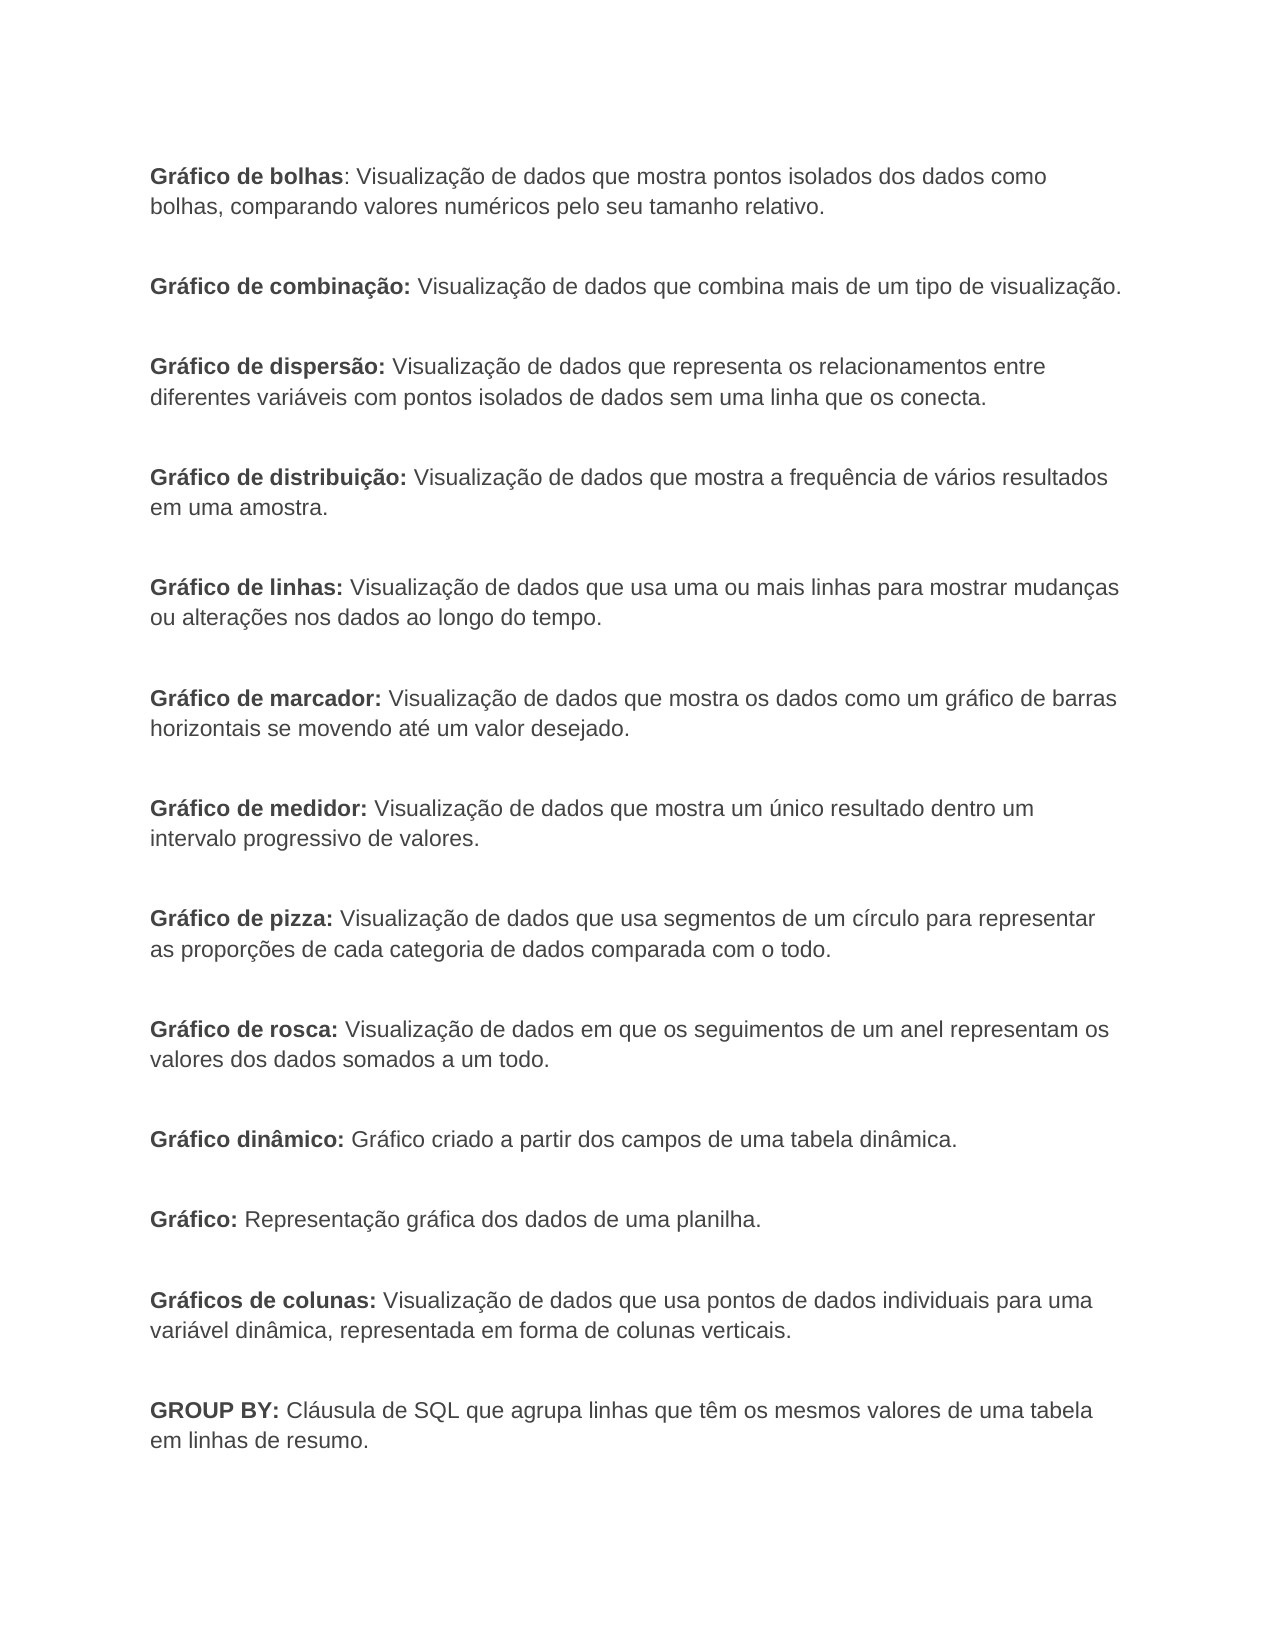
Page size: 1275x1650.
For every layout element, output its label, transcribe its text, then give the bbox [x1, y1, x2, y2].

text GROUP BY: Cláusula de SQL que agrupa linhas que têm os mesmos valores de uma tabela em linhas de resumo. [150, 1397, 1125, 1454]
text Gráfico de bolhas: Visualização de dados que mostra pontos isolados dos dados como bolhas, comparando valores numéricos pelo seu tamanho relativo. [150, 163, 1125, 219]
text Gráfico: Representação gráfica dos dados de uma planilha. [150, 1206, 1125, 1233]
text Gráfico de marcador: Visualização de dados que mostra os dados como um gráfico de barras horizontais se movendo até um valor desejado. [150, 684, 1125, 741]
text Gráfico de linhas: Visualização de dados que usa uma ou mais linhas para mostrar mudanças ou alterações nos dados ao longo do tempo. [150, 574, 1125, 631]
text Gráfico dinâmico: Gráfico criado a partir dos campos de uma tabela dinâmica. [150, 1126, 1125, 1153]
text Gráficos de colunas: Visualização de dados que usa pontos de dados individuais para uma variável dinâmica, representada em forma de colunas verticais. [150, 1287, 1125, 1343]
text Gráfico de medidor: Visualização de dados que mostra um único resultado dentro um intervalo progressivo de valores. [150, 795, 1125, 852]
text Gráfico de dispersão: Visualização de dados que representa os relacionamentos entre diferentes variáveis com pontos isolados de dados sem uma linha que os conecta. [150, 353, 1125, 410]
text Gráfico de rosca: Visualização de dados em que os seguimentos de um anel representam os valores dos dados somados a um todo. [150, 1016, 1125, 1072]
text Gráfico de combinação: Visualização de dados que combina mais de um tipo de visualização. [150, 273, 1125, 299]
text Gráfico de pizza: Visualização de dados que usa segmentos de um círculo para representar as proporções de cada categoria de dados comparada com o todo. [150, 905, 1125, 962]
text Gráfico de distribuição: Visualização de dados que mostra a frequência de vários resultados em uma amostra. [150, 464, 1125, 520]
